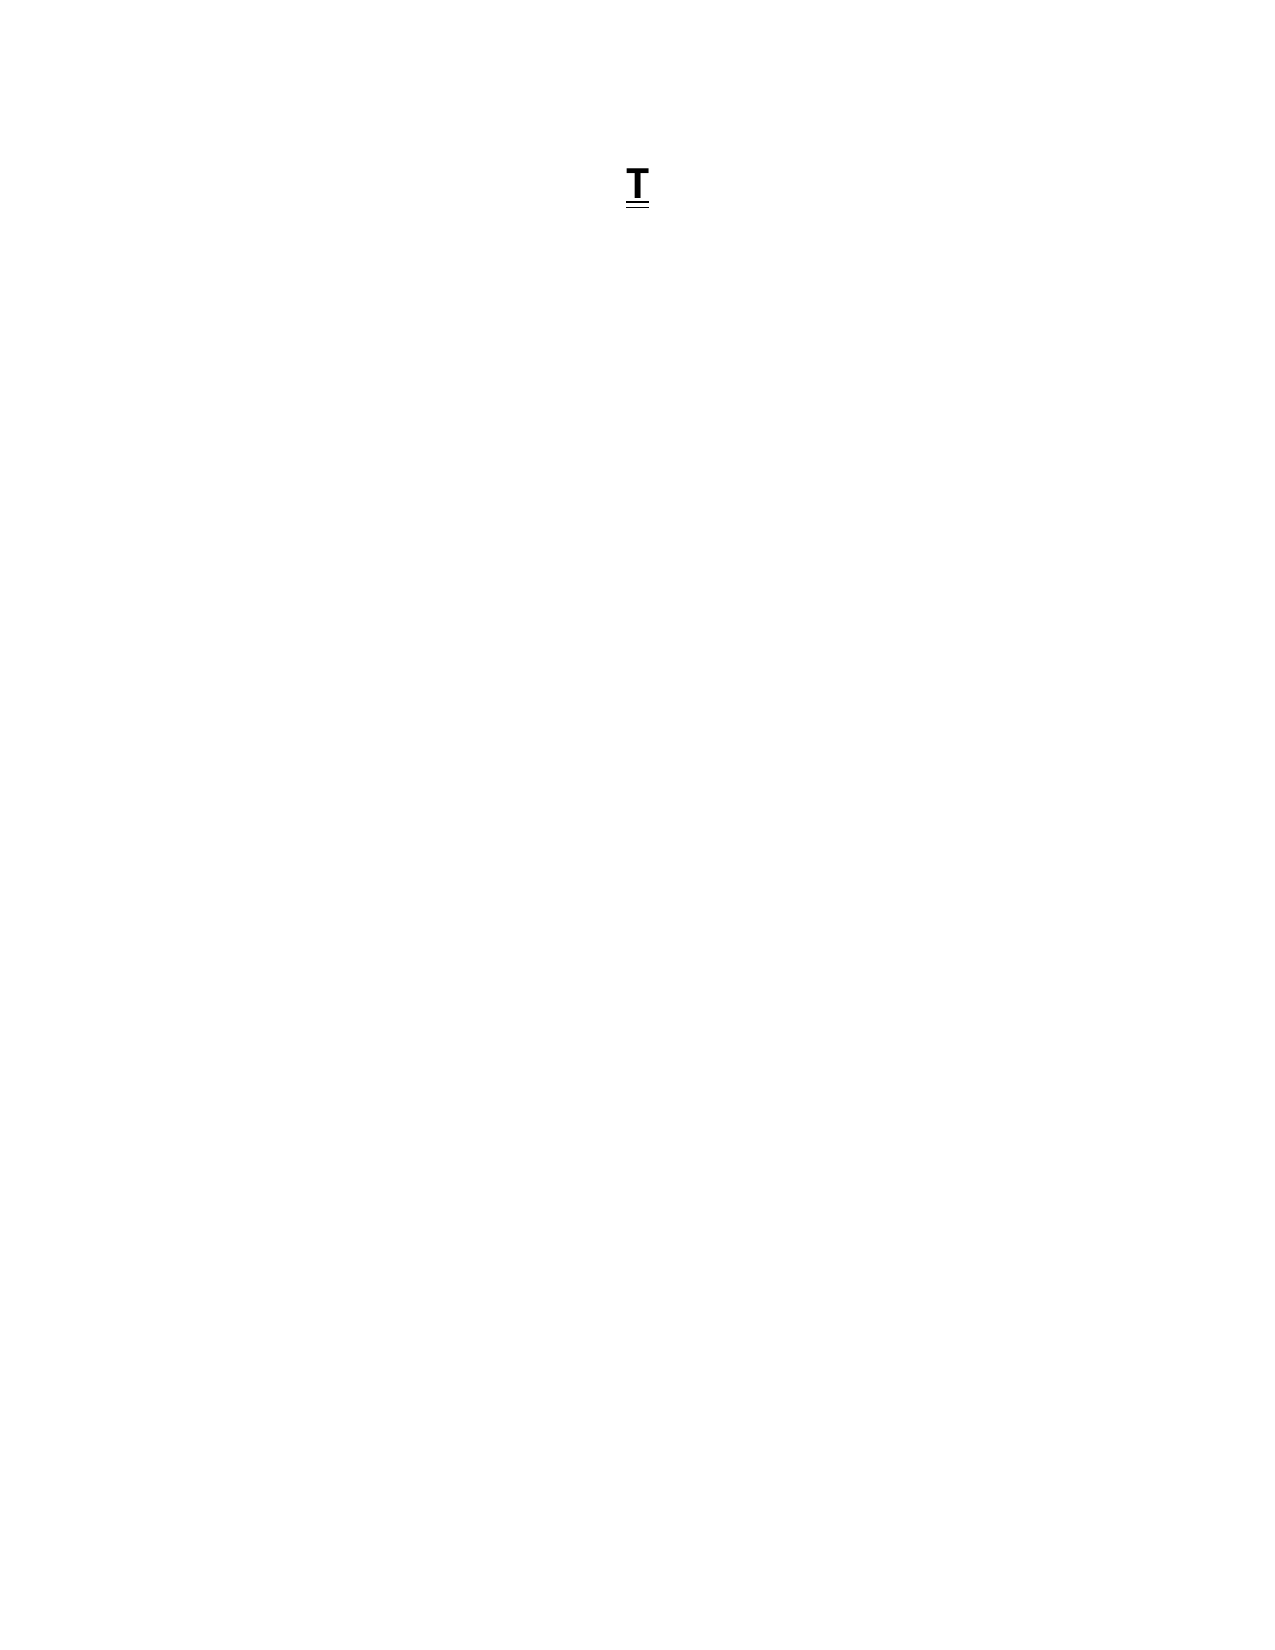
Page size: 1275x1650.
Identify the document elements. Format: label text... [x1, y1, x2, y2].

subtitle T [150, 154, 1125, 210]
